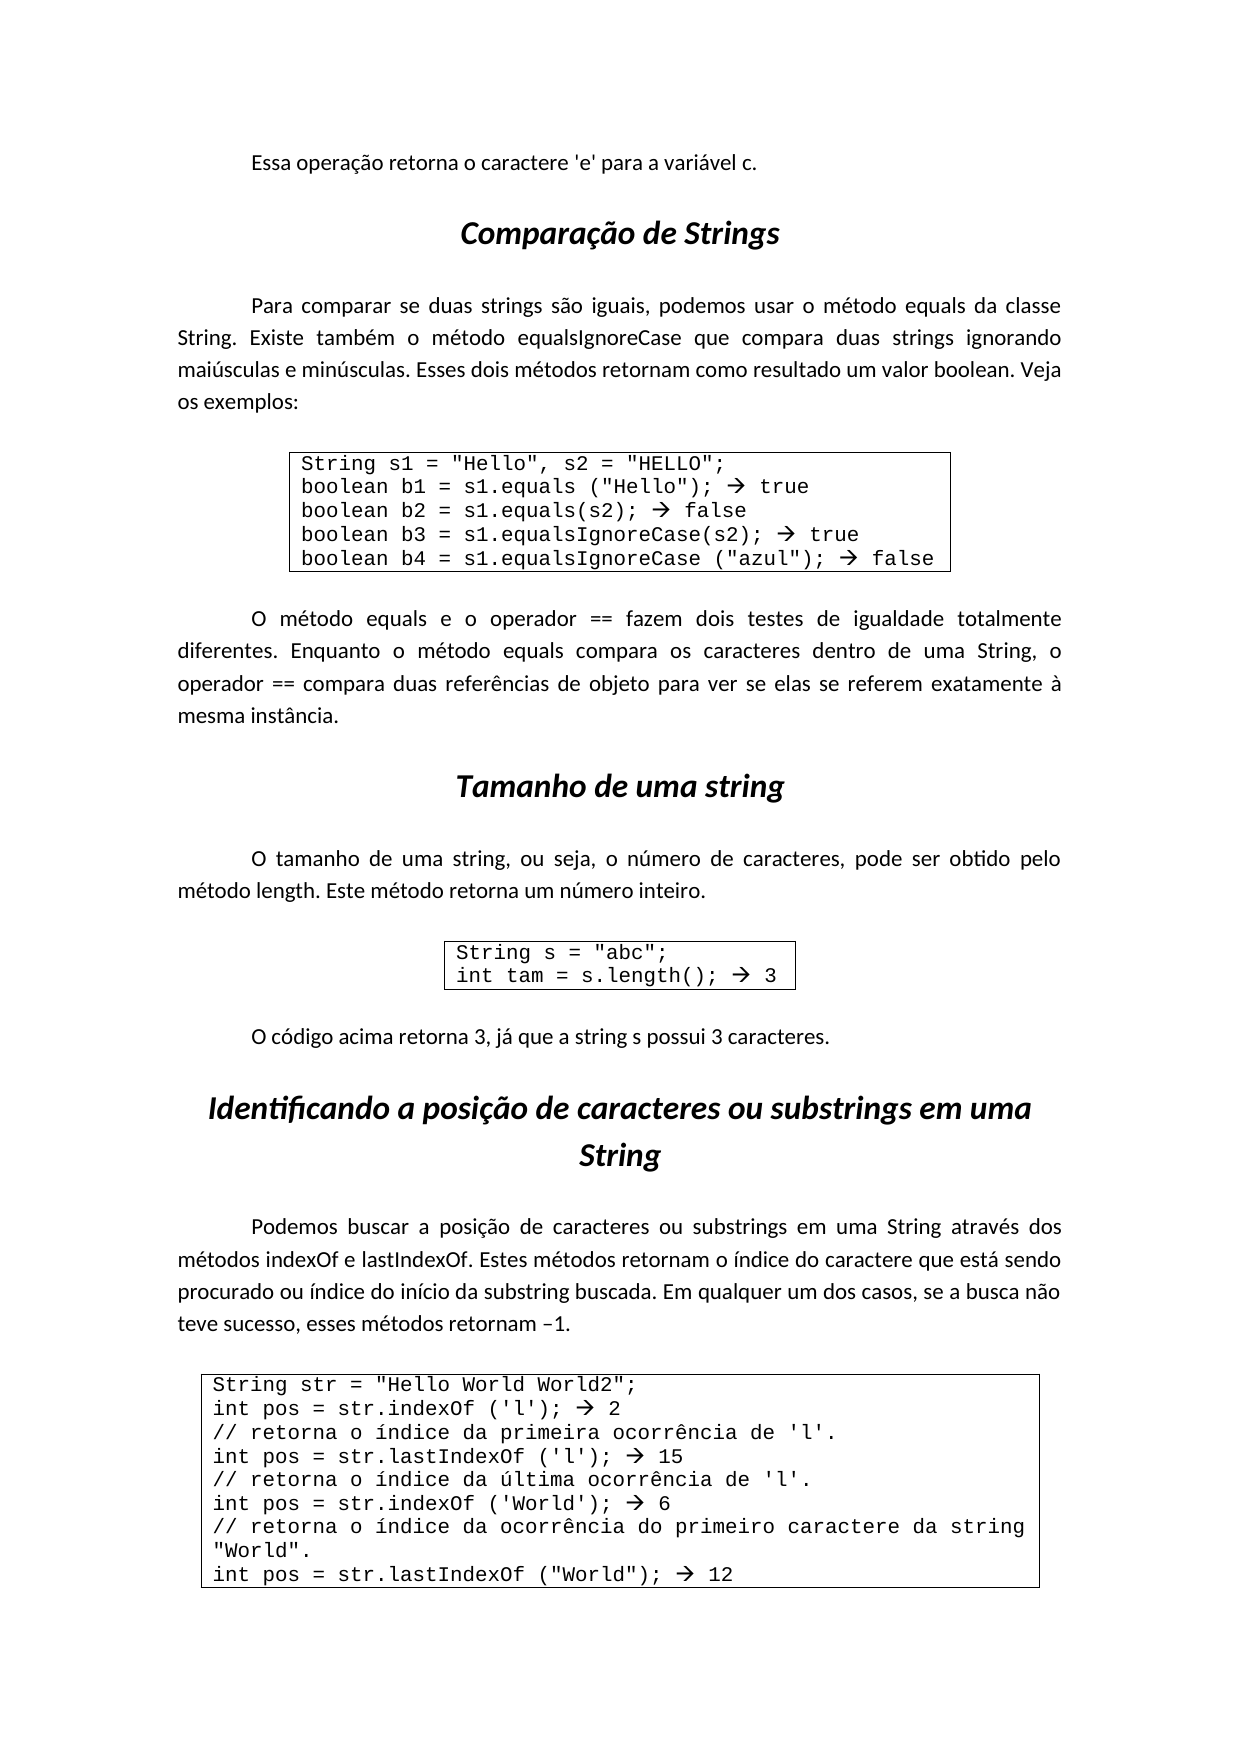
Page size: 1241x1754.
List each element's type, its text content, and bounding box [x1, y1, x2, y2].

text Para comparar se duas strings são iguais, podemos usar o método equals da classe String. Existe também o método equalsIgnoreCase que compara duas strings ignorando maiúsculas e minúsculas. Esses dois métodos retornam como resultado um valor boolean. Veja os exemplos: [177, 291, 1063, 416]
text O tamanho de uma string, ou seja, o número de caracteres, pode ser obtido pelo método length. Este método retorna um número inteiro. [177, 844, 1063, 904]
table_header String s = "abc"; int tam = s.length(); 3 [445, 942, 795, 989]
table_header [202, 1375, 1039, 1587]
text O método equals e o operador == fazem dois testes de igualdade totalmente diferentes. Enquanto o método equals compara os caracteres dentro de uma String, o operador == compara duas referências de objeto para ver se elas se referem exatamente à mesma instância. [177, 604, 1063, 729]
table_header String s1 = "Hello", s2 = "HELLO"; boolean b1 = s1.equals ("Hello"); true boolean b2 = s1.equals(s2); false boolean b3 = s1.equalsIgnoreCase(s2); true boolean b4 = s1.equalsIgnoreCase ("azul"); false [290, 453, 950, 571]
text O código acima retorna 3, já que a string s possui 3 caracteres. [177, 1022, 1063, 1050]
text Podemos buscar a posição de caracteres ou substrings em uma String através dos métodos indexOf e lastIndexOf. Estes métodos retornam o índice do caractere que está sendo procurado ou índice do início da substring buscada. Em qualquer um dos casos, se a busca não teve sucesso, esses métodos retornam –1. [177, 1212, 1063, 1337]
text Comparação de Strings [177, 212, 1063, 253]
text Identificando a posição de caracteres ou substrings em uma String [177, 1087, 1063, 1174]
text Essa operação retorna o caractere 'e' para a variável c. [177, 148, 1063, 176]
text Tamanho de uma string [177, 765, 1063, 806]
